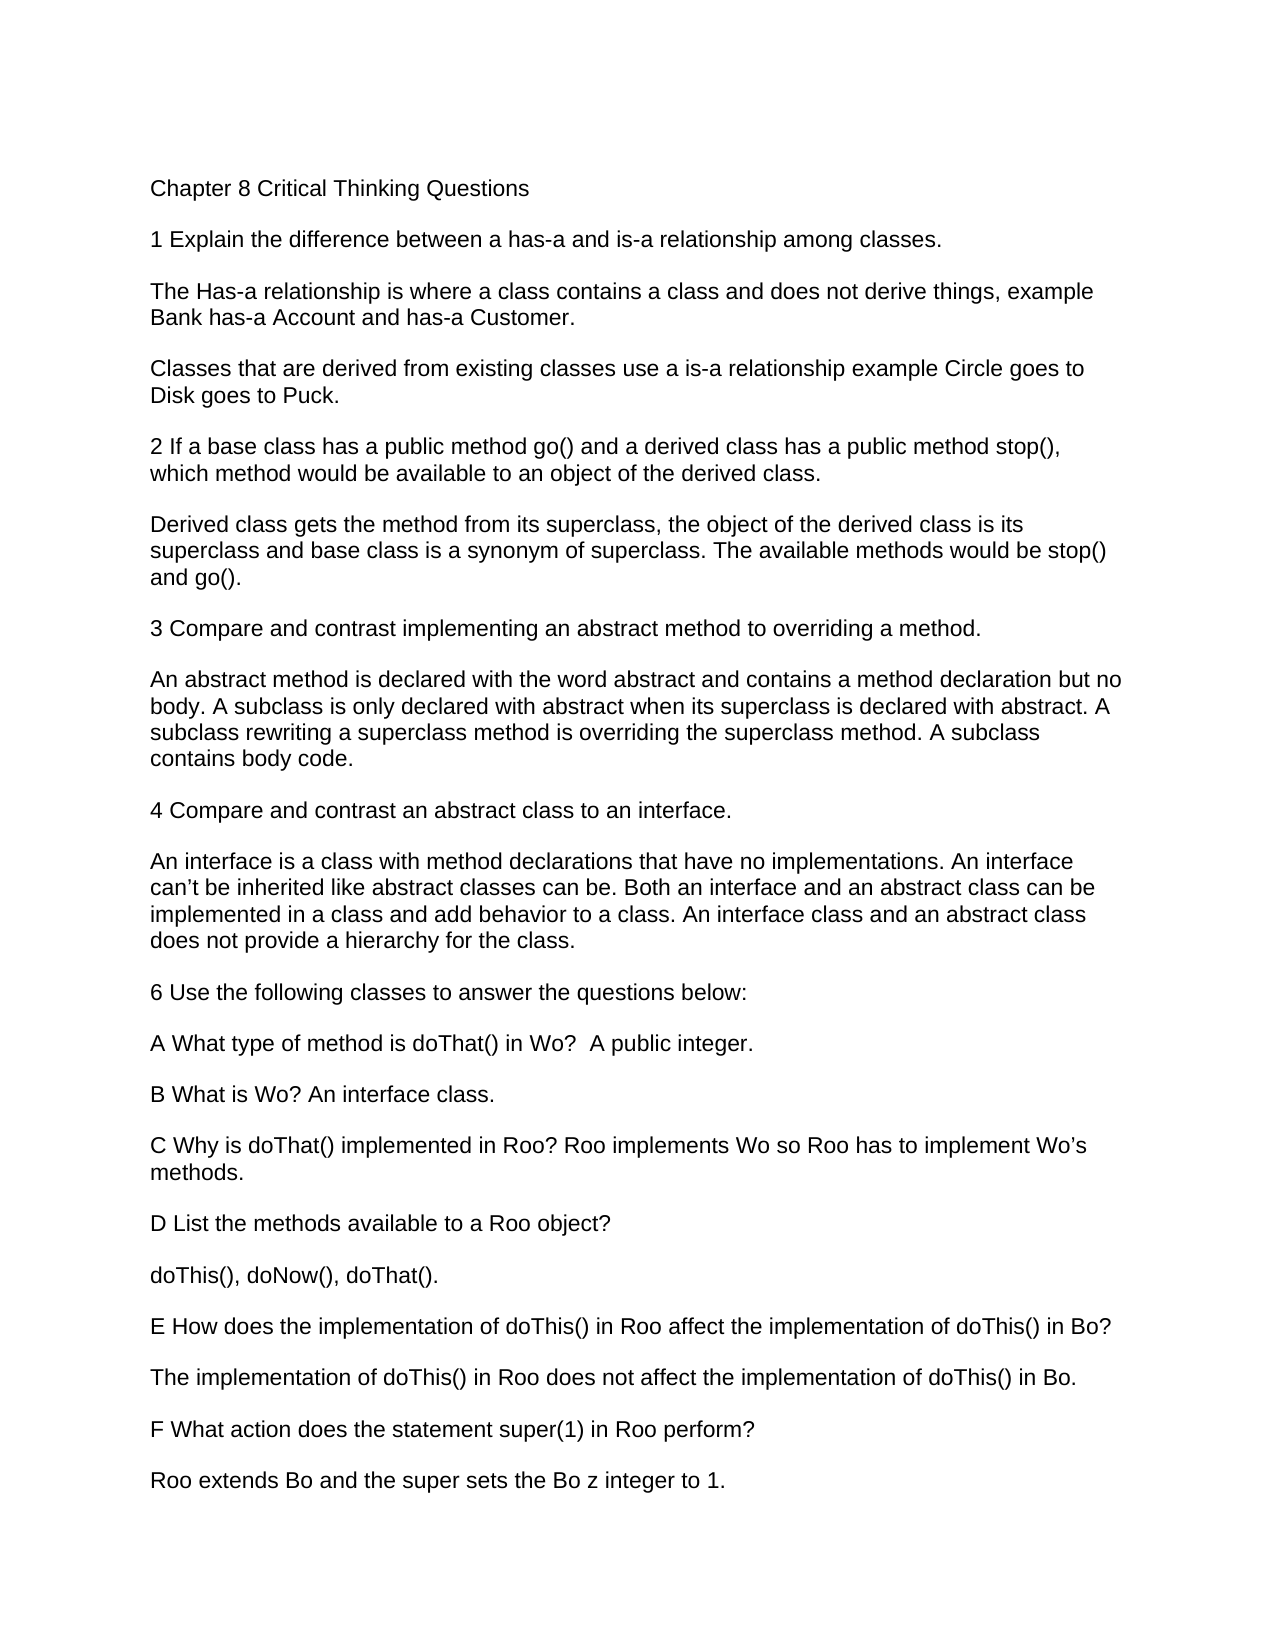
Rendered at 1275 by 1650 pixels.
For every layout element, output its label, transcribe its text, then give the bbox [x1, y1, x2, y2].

text D List the methods available to a Roo object? [150, 1210, 1125, 1237]
text Classes that are derived from existing classes use a is-a relationship example Circle goes to Disk goes to Puck. [150, 355, 1125, 408]
text 6 Use the following classes to answer the questions below: [150, 978, 1125, 1005]
text An abstract method is declared with the word abstract and contains a method declaration but no body. A subclass is only declared with abstract when its superclass is declared with abstract. A subclass rewriting a superclass method is overriding the superclass method. A subclass contains body code. [150, 666, 1125, 772]
text Derived class gets the method from its superclass, the object of the derived class is its superclass and base class is a synonym of superclass. The available methods would be stop() and go(). [150, 511, 1125, 590]
text doThis(), doNow(), doThat(). [150, 1262, 1125, 1288]
text An interface is a class with method declarations that have no implementations. An interface can’t be inherited like abstract classes can be. Both an interface and an abstract class can be implemented in a class and add behavior to a class. An interface class and an abstract class does not provide a hierarchy for the class. [150, 848, 1125, 953]
text E How does the implementation of doThis() in Roo affect the implementation of doThis() in Bo? [150, 1313, 1125, 1339]
text Chapter 8 Critical Thinking Questions [150, 175, 1125, 201]
text C Why is doThat() implemented in Roo? Roo implements Wo so Roo has to implement Wo’s methods. [150, 1132, 1125, 1185]
text The implementation of doThis() in Roo does not affect the implementation of doThis() in Bo. [150, 1364, 1125, 1391]
text 3 Compare and contrast implementing an abstract method to overriding a method. [150, 615, 1125, 641]
text B What is Wo? An interface class. [150, 1081, 1125, 1107]
text A What type of method is doThat() in Wo? A public integer. [150, 1030, 1125, 1056]
text 2 If a base class has a public method go() and a derived class has a public method stop(), which method would be available to an object of the derived class. [150, 433, 1125, 486]
text F What action does the statement super(1) in Roo perform? [150, 1416, 1125, 1442]
text Roo extends Bo and the super sets the Bo z integer to 1. [150, 1467, 1125, 1493]
text The Has-a relationship is where a class contains a class and does not derive things, example Bank has-a Account and has-a Customer. [150, 278, 1125, 330]
text 4 Compare and contrast an abstract class to an interface. [150, 797, 1125, 823]
text 1 Explain the difference between a has-a and is-a relationship among classes. [150, 226, 1125, 253]
